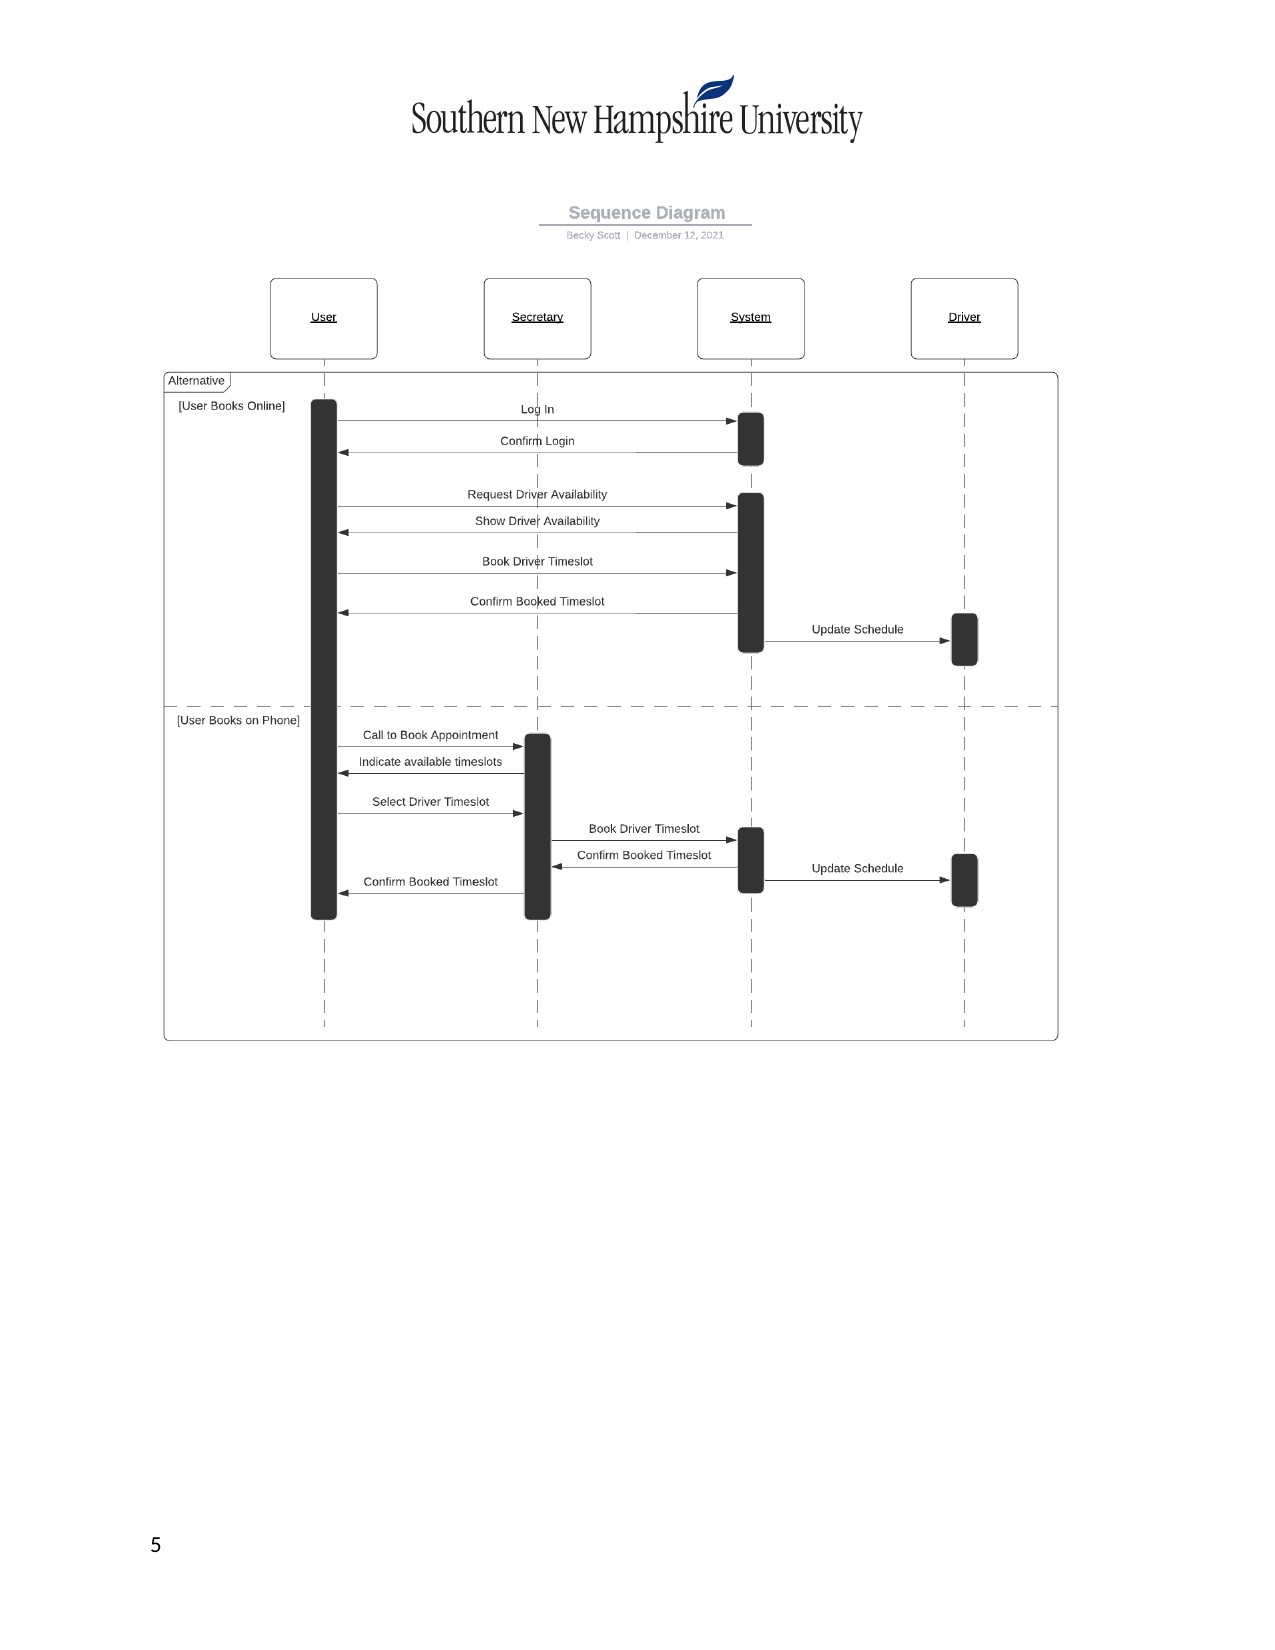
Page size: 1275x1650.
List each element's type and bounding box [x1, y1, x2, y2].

picture [150, 158, 1123, 1067]
picture [412, 75, 863, 143]
